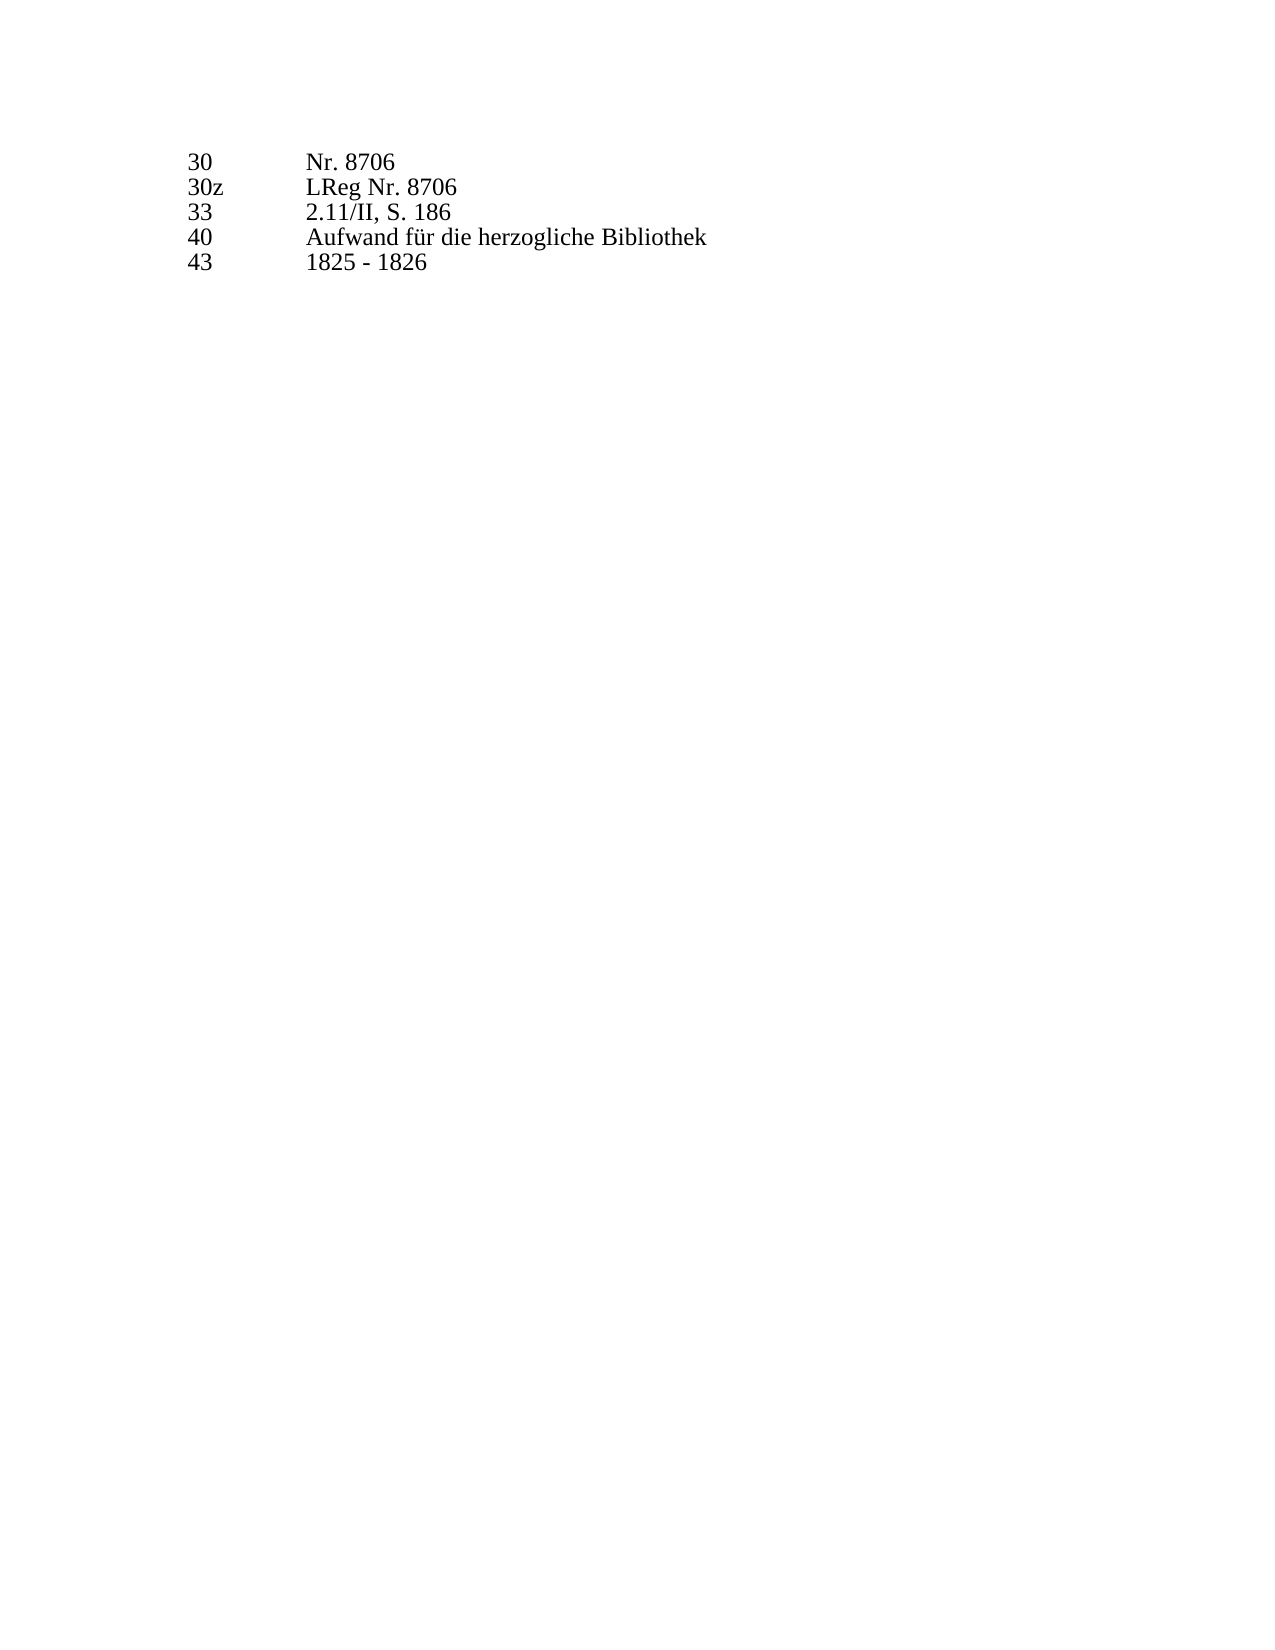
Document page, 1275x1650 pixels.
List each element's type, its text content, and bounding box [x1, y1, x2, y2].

text 40 Aufwand für die herzogliche s[Bibliothek]s [187, 225, 1087, 250]
text 30z LReg Nr. 8706 [187, 175, 1087, 200]
text 33 2.11/II, S. 186 [187, 200, 1087, 225]
text 30 Nr. 8706 [187, 150, 1087, 175]
text 43 1825 - 1826 [187, 250, 1087, 275]
